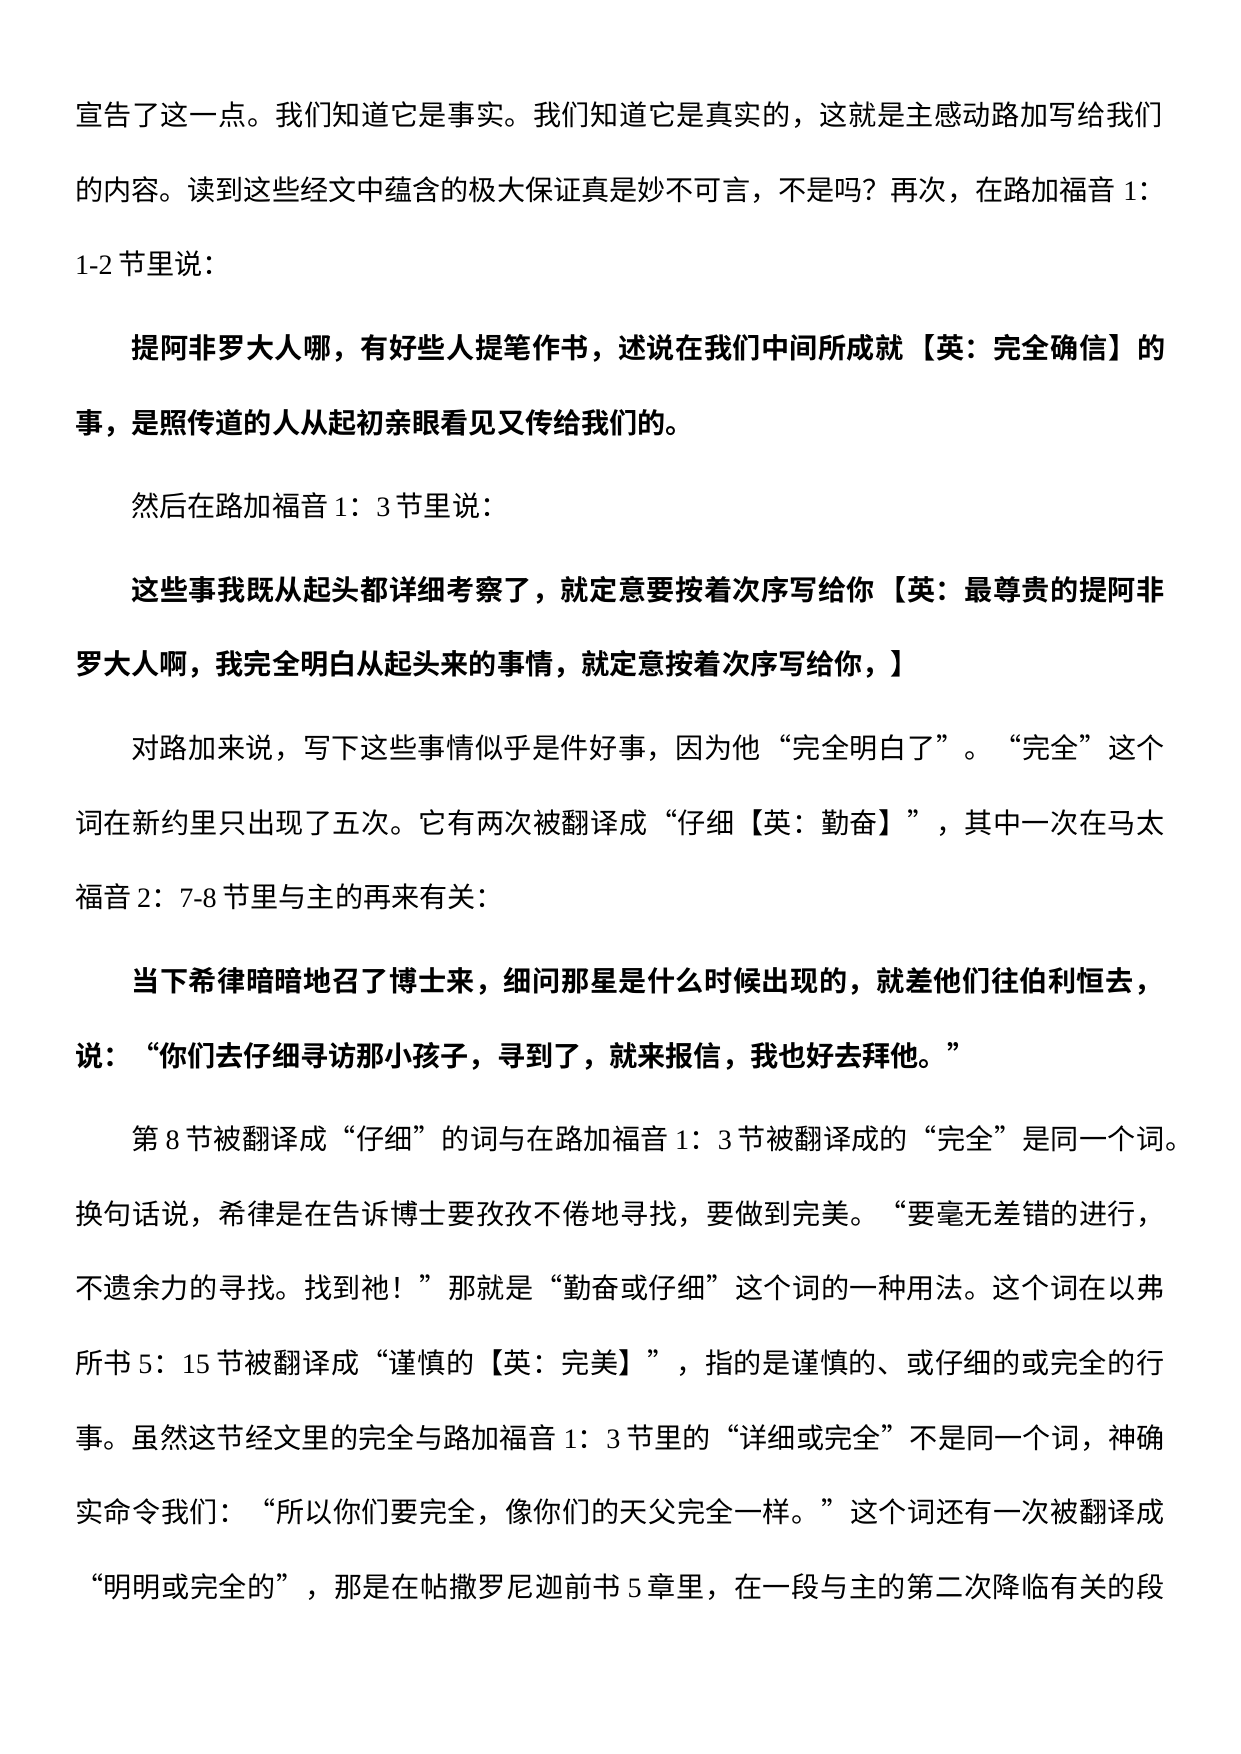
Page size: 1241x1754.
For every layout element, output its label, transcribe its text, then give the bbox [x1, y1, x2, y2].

text 这些事我既从起头都详细考察了，就定意要按着次序写给你【英：最尊贵的提阿非罗大人啊，我完全明白从起头来的事情，就定意按着次序写给你，】 [75, 555, 1165, 695]
text 然后在路加福音1：3节里说： [75, 472, 1165, 537]
text 当下希律暗暗地召了博士来，细问那星是什么时候出现的，就差他们往伯利恒去，说：“你们去仔细寻访那小孩子，寻到了，就来报信，我也好去拜他。” [75, 947, 1165, 1086]
text 提阿非罗大人哪，有好些人提笔作书，述说在我们中间所成就【英：完全确信】的事，是照传道的人从起初亲眼看见又传给我们的。 [75, 314, 1165, 453]
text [75, 81, 1165, 295]
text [75, 1105, 1165, 1618]
text 对路加来说，写下这些事情似乎是件好事，因为他“完全明白了”。“完全”这个词在新约里只出现了五次。它有两次被翻译成“仔细【英：勤奋】”，其中一次在马太福音2：7-8节里与主的再来有关： [75, 714, 1165, 928]
